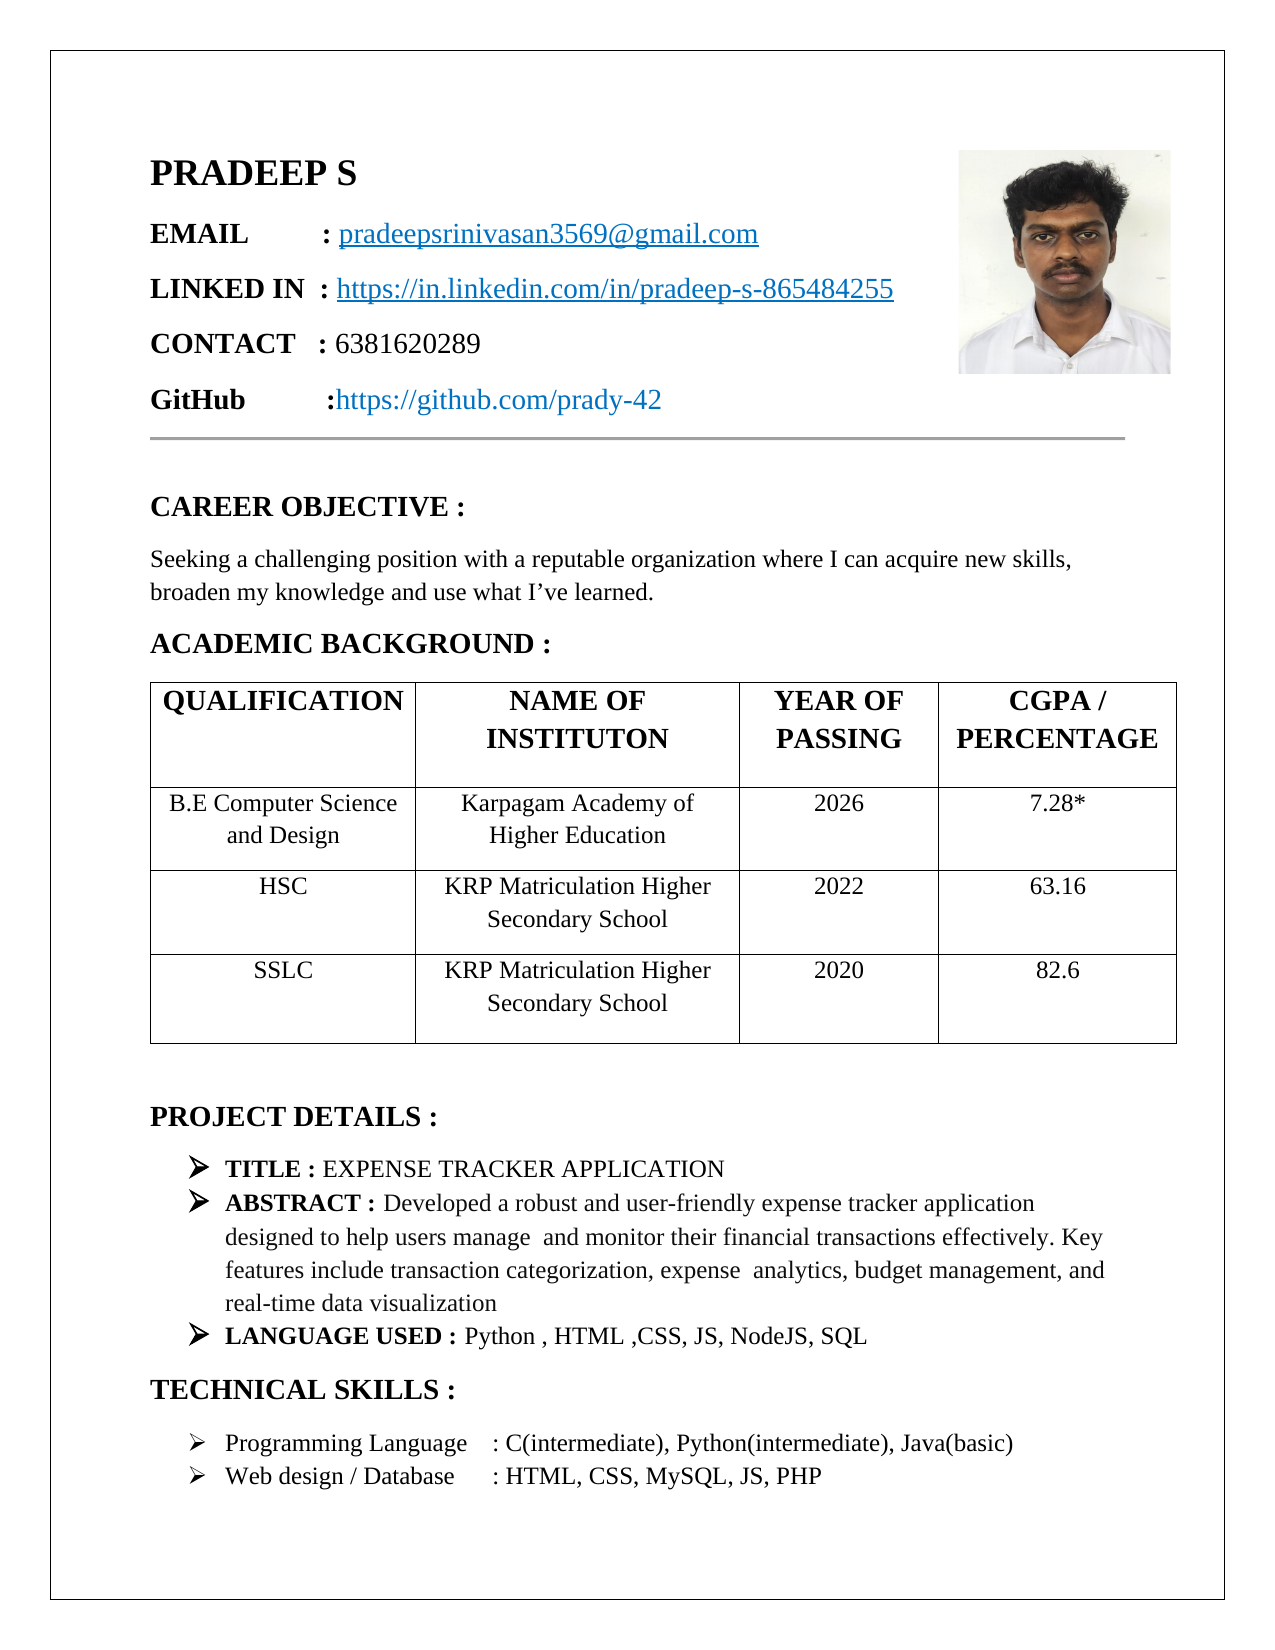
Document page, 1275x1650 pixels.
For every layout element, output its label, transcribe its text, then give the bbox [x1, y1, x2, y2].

table_header YEAR OF PASSING [740, 683, 938, 787]
table_cell Karpagam Academy of Higher Education [416, 788, 739, 870]
table_cell HSC [151, 871, 415, 954]
text TECHNICAL SKILLS : [150, 1372, 1125, 1406]
table_header QUALIFICATION [151, 683, 415, 787]
text CAREER OBJECTIVE : [150, 489, 1125, 522]
table_cell 2020 [740, 955, 938, 1043]
table_cell 2022 [740, 871, 938, 954]
table_cell SSLC [151, 955, 415, 1043]
table_cell KRP Matriculation Higher Secondary School [416, 955, 739, 1043]
text PROJECT DETAILS : [150, 1099, 1125, 1132]
table_cell B.E Computer Science and Design [151, 788, 415, 870]
text CONTACT : 6381620289 [150, 327, 958, 360]
text PRADEEP S [150, 150, 958, 193]
picture [958, 150, 1171, 374]
table_cell 2026 [740, 788, 938, 870]
text Seeking a challenging position with a reputable organization where I can acquire new skills, broaden my knowledge and use what I’ve learned. [150, 544, 1125, 606]
table_header NAME OF INSTITUTON [416, 683, 739, 787]
text LINKED IN : https://in.linkedin.com/in/pradeep-s-865484255 [150, 271, 958, 305]
list LANGUAGE USED : Python , HTML ,CSS, JS, NodeJS, SQL [187, 1321, 1125, 1351]
table_header CGPA / PERCENTAGE [939, 683, 1176, 787]
text ACADEMIC BACKGROUND : [150, 627, 1125, 660]
list Web design / Database : HTML, CSS, MySQL, JS, PHP [187, 1461, 1125, 1489]
table_cell 63.16 [939, 871, 1176, 954]
text GitHub :https://github.com/prady-42 [150, 382, 1125, 415]
table_cell KRP Matriculation Higher Secondary School [416, 871, 739, 954]
table_cell 7.28* [939, 788, 1176, 870]
list TITLE : EXPENSE TRACKER APPLICATION [187, 1154, 1125, 1184]
text EMAIL : pradeepsrinivasan3569@gmail.com [150, 216, 958, 250]
list ABSTRACT : Developed a robust and user-friendly expense tracker application designed to help users manage and monitor their financial transactions effectively. Key features include transaction categorization, expense analytics, budget management, and real-time data visualization [187, 1188, 1125, 1317]
table_cell 82.6 [939, 955, 1176, 1043]
list Programming Language : C(intermediate), Python(intermediate), Java(basic) [187, 1428, 1125, 1456]
